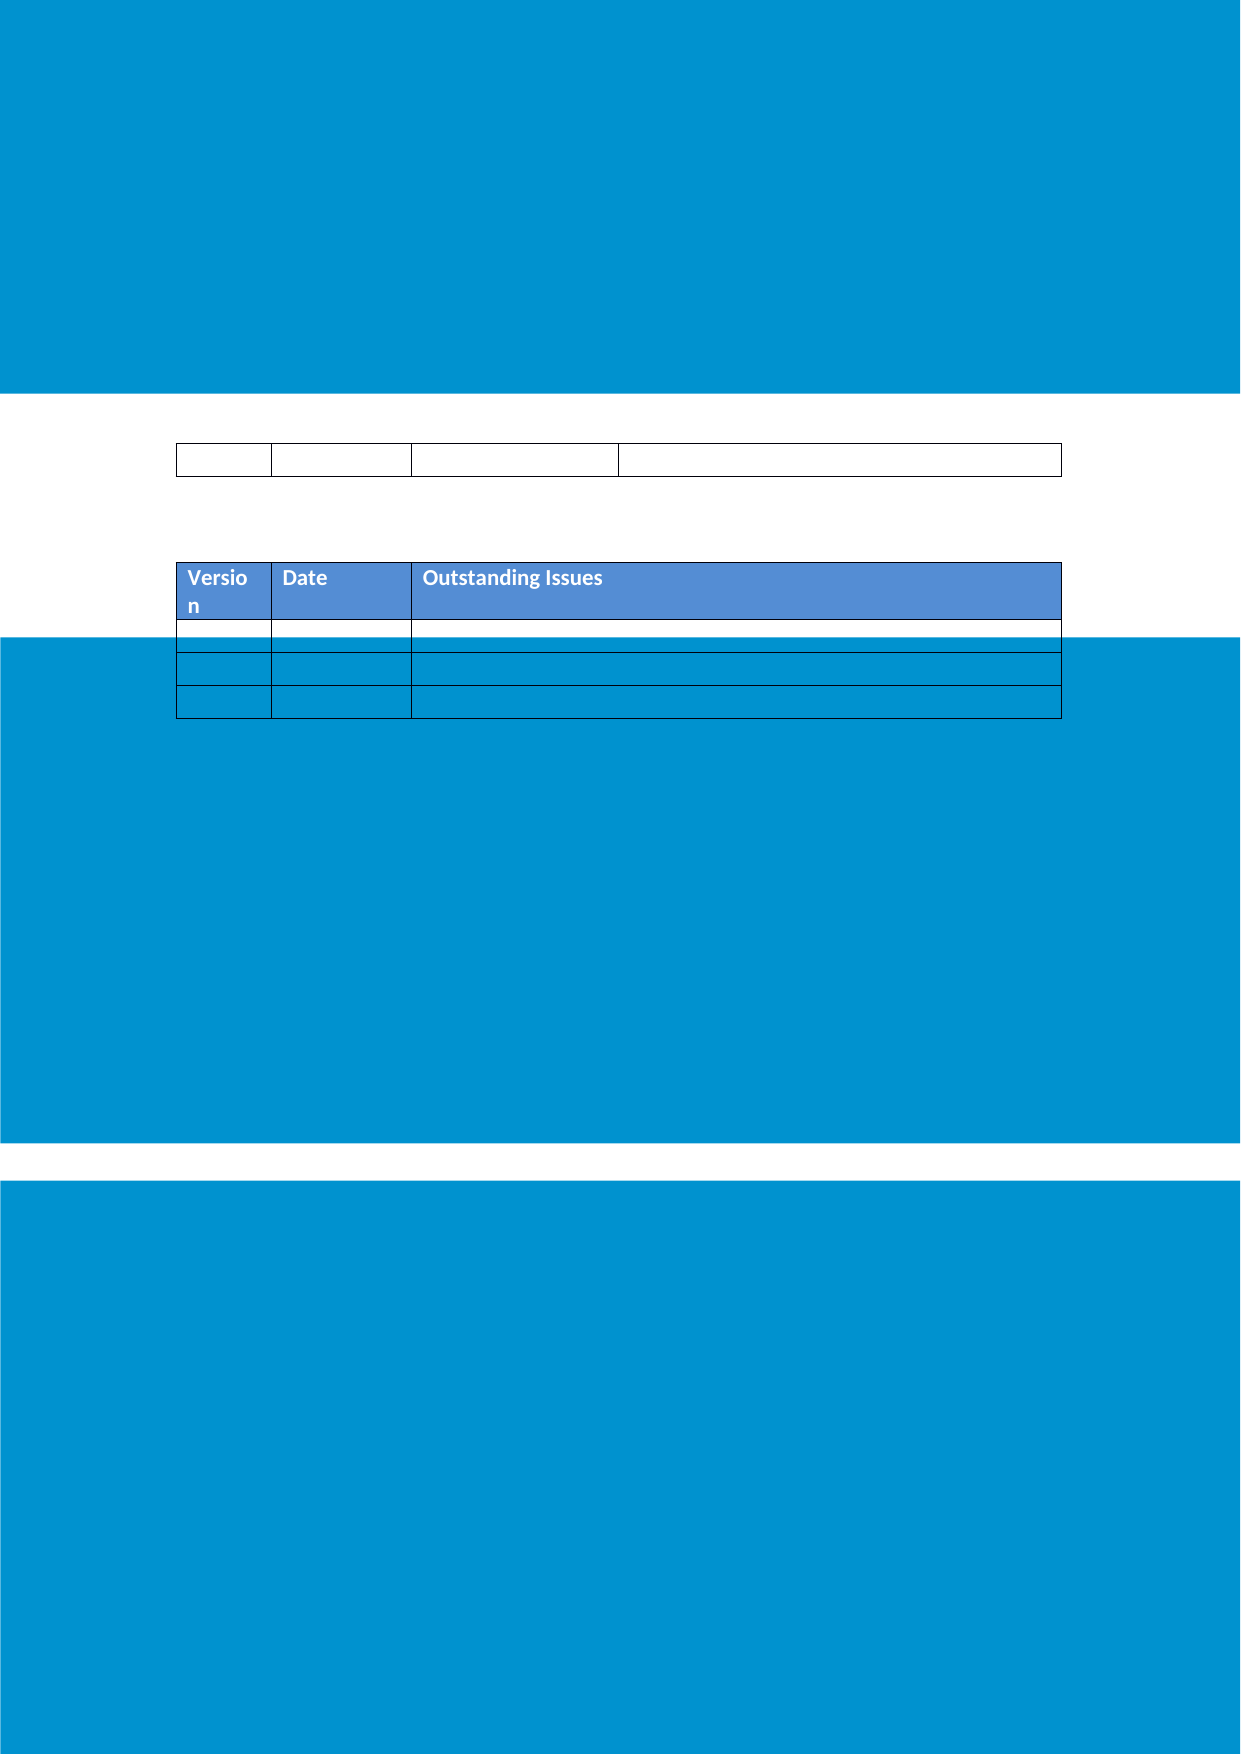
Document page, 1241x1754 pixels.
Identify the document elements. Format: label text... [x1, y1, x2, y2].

table_cell [272, 686, 411, 718]
table_header Outstanding Issues [412, 563, 1061, 619]
table_header Version [177, 563, 271, 619]
table_cell [177, 686, 271, 718]
table_cell [272, 444, 411, 476]
table_cell [619, 444, 1061, 476]
table_cell [412, 653, 1061, 685]
table_cell [412, 620, 1061, 652]
table_cell [177, 444, 271, 476]
table_header Date [272, 563, 411, 619]
table_cell [272, 620, 411, 652]
table_cell [177, 620, 271, 652]
table_cell [412, 686, 1061, 718]
table_cell [272, 653, 411, 685]
table_cell [177, 653, 271, 685]
table_cell [412, 444, 618, 476]
